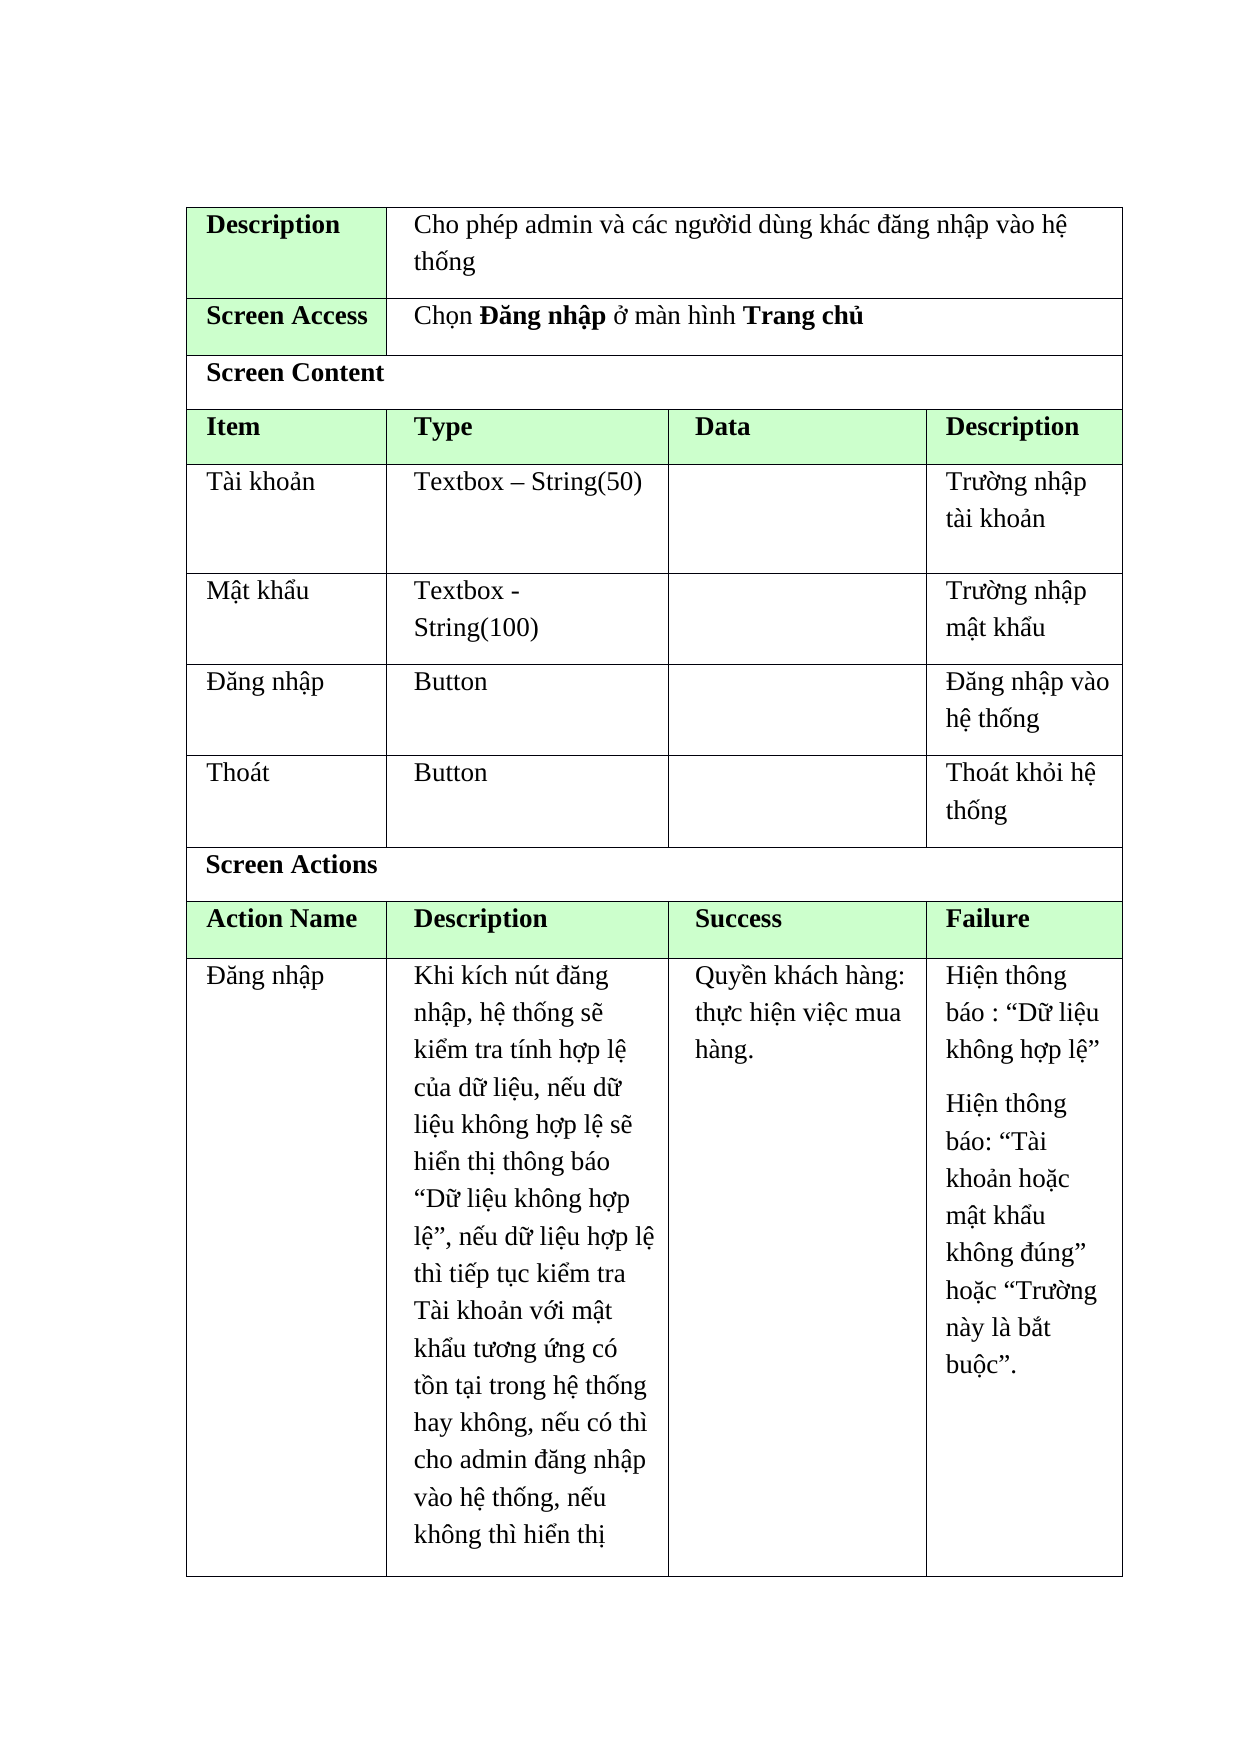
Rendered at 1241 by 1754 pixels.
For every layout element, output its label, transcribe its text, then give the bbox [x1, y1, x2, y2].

table_cell Failure [927, 902, 1122, 958]
table_cell Mật khẩu [187, 574, 386, 664]
table_cell Trường nhập mật khẩu [927, 574, 1122, 664]
table_cell [669, 465, 926, 573]
table_cell Thoát [187, 756, 386, 847]
table_cell [669, 665, 926, 755]
table_cell Textbox - String(100) [387, 574, 668, 664]
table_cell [669, 959, 926, 1576]
table_cell Đăng nhập vào hệ thống [927, 665, 1122, 755]
table_cell Action Name [187, 902, 386, 958]
table_cell Trường nhập tài khoản [927, 465, 1122, 573]
table_cell Đăng nhập [187, 665, 386, 755]
table_cell Description [927, 410, 1122, 464]
table_cell Description [187, 208, 386, 298]
table_cell Cho phép admin và các ngườid dùng khác đăng nhập vào hệ thống [387, 208, 1122, 298]
table_cell Button [387, 756, 668, 847]
table_cell Description [387, 902, 668, 958]
table_cell Screen Actions [187, 848, 1122, 901]
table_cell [387, 959, 668, 1576]
table_cell Screen Access [187, 299, 386, 355]
table_cell Tài khoản [187, 465, 386, 573]
table_cell Button [387, 665, 668, 755]
table_cell Type [387, 410, 668, 464]
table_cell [927, 959, 1122, 1576]
table_cell Item [187, 410, 386, 464]
table_cell [669, 574, 926, 664]
table_cell Data [669, 410, 926, 464]
table_cell [669, 756, 926, 847]
table_cell Thoát khỏi hệ thống [927, 756, 1122, 847]
table_cell Đăng nhập [187, 959, 386, 1576]
table_cell Textbox – String(50) [387, 465, 668, 573]
table_cell Chọn Đăng nhập ở màn hình Trang chủ [387, 299, 1122, 355]
table_cell Success [669, 902, 926, 958]
table_cell Screen Content [187, 356, 1122, 409]
